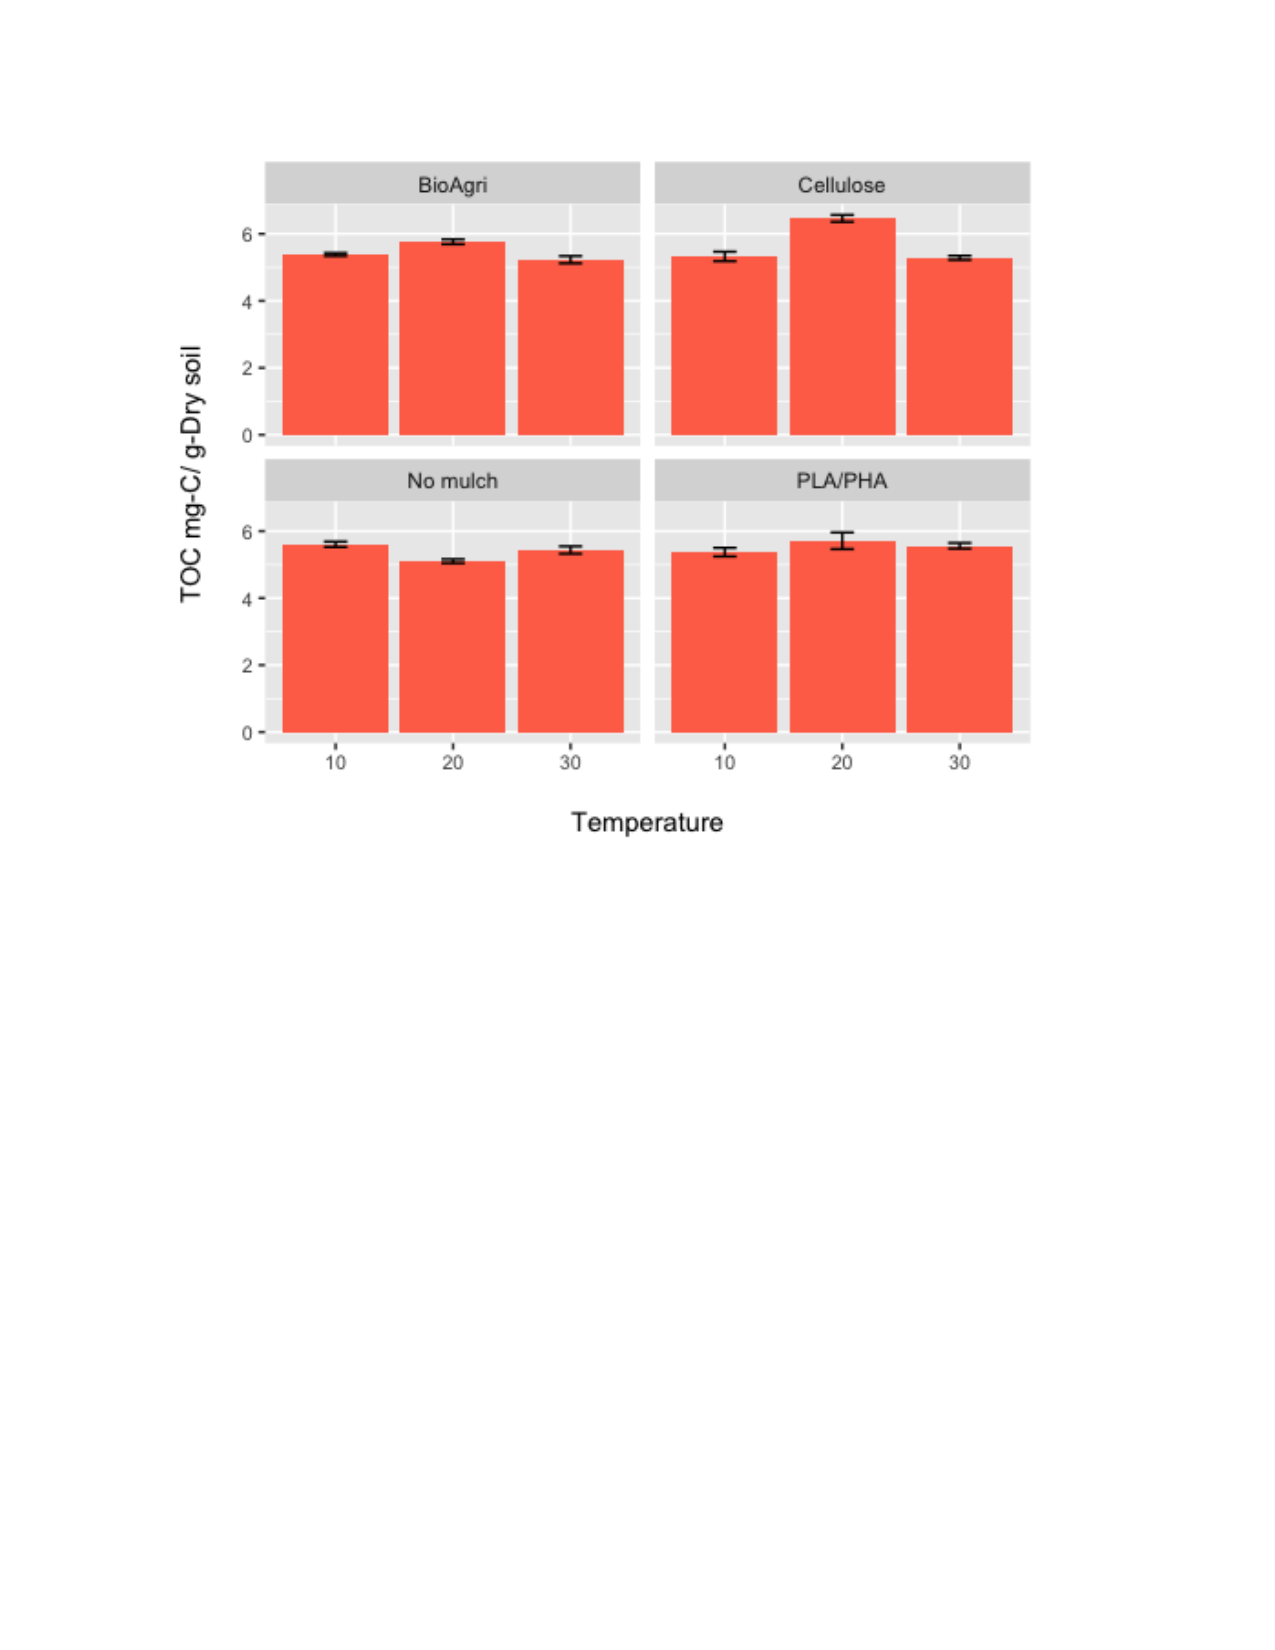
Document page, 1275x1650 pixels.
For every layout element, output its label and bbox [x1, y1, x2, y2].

picture [168, 150, 1044, 850]
